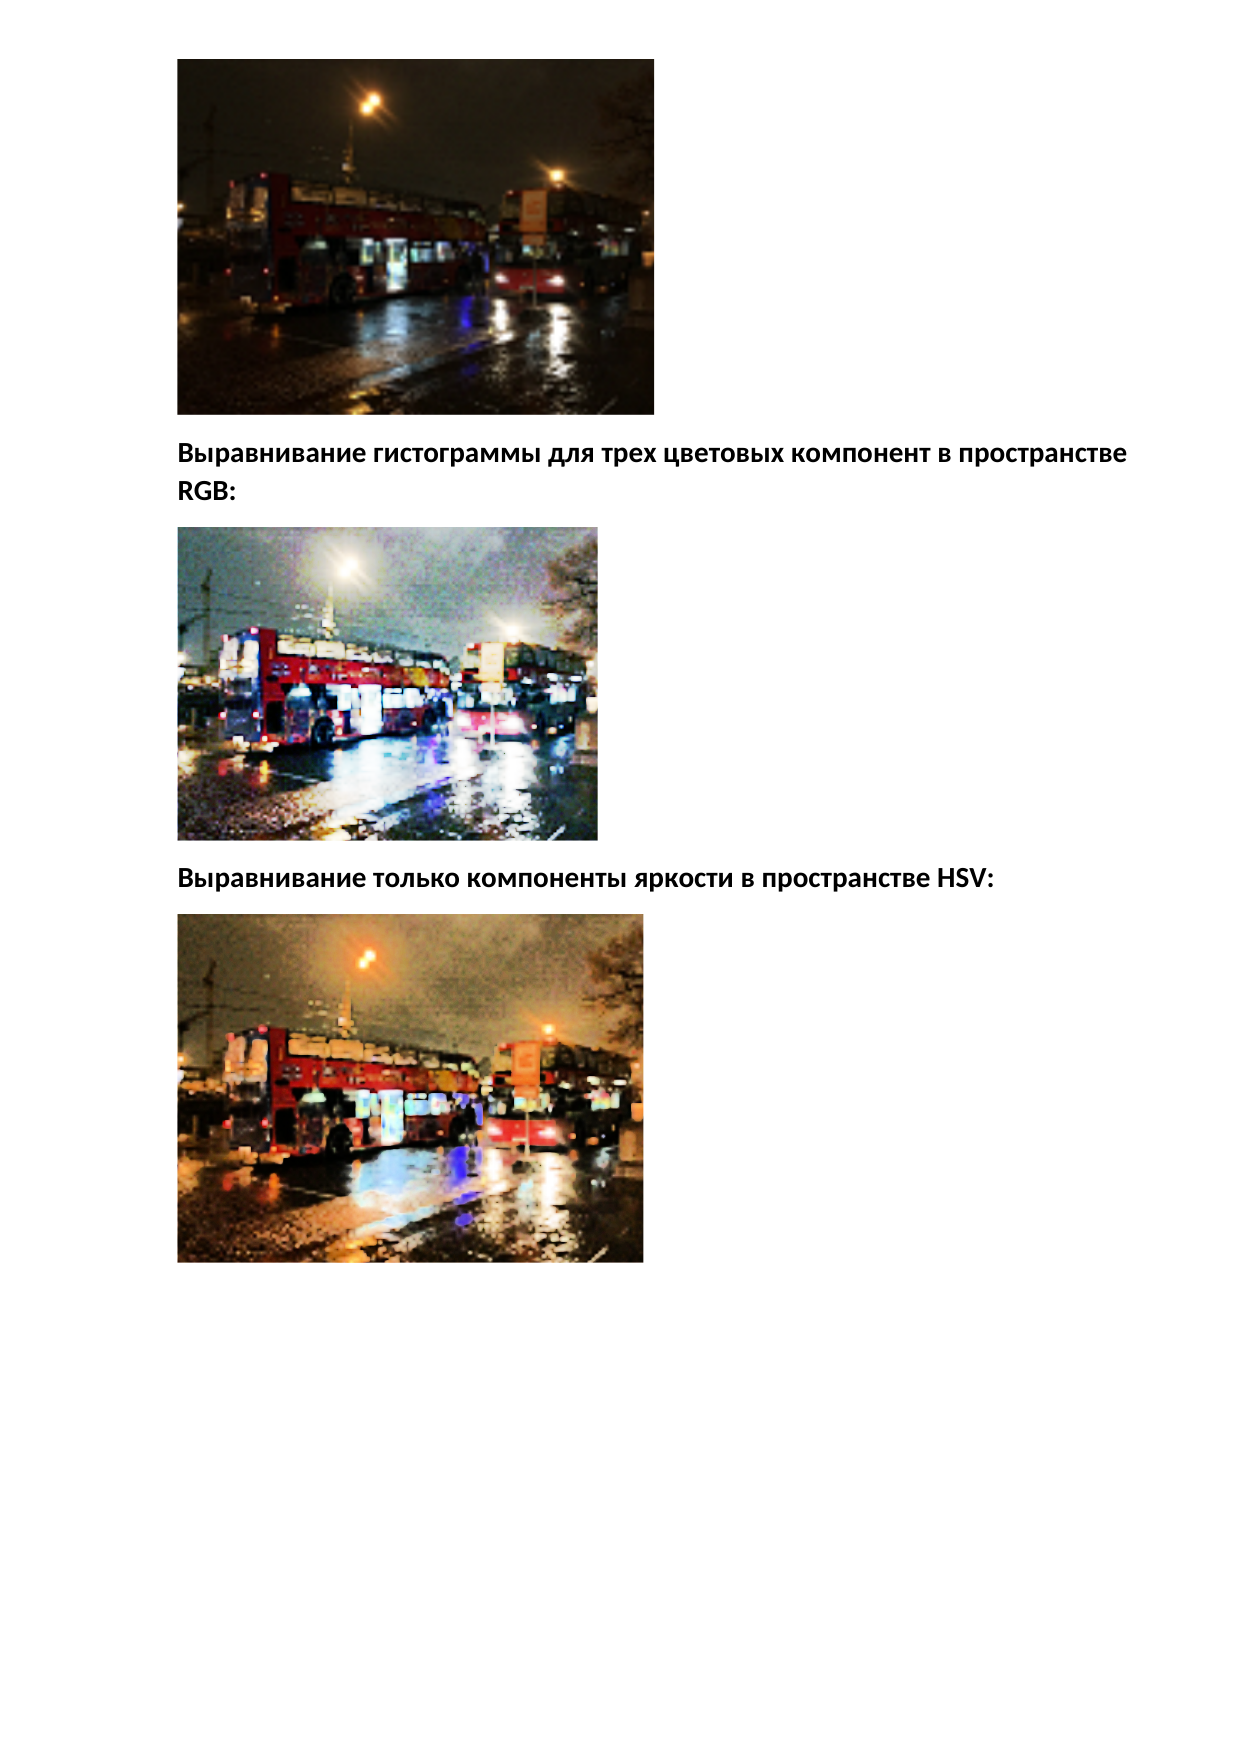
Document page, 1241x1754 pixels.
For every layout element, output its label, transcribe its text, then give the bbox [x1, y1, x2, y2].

picture [177, 527, 598, 841]
picture [177, 59, 655, 415]
picture [177, 914, 644, 1263]
text Выравнивание гистограммы для трех цветовых компонент в пространстве RGB: [177, 434, 1152, 508]
text Выравнивание только компоненты яркости в пространстве HSV: [177, 859, 1152, 895]
